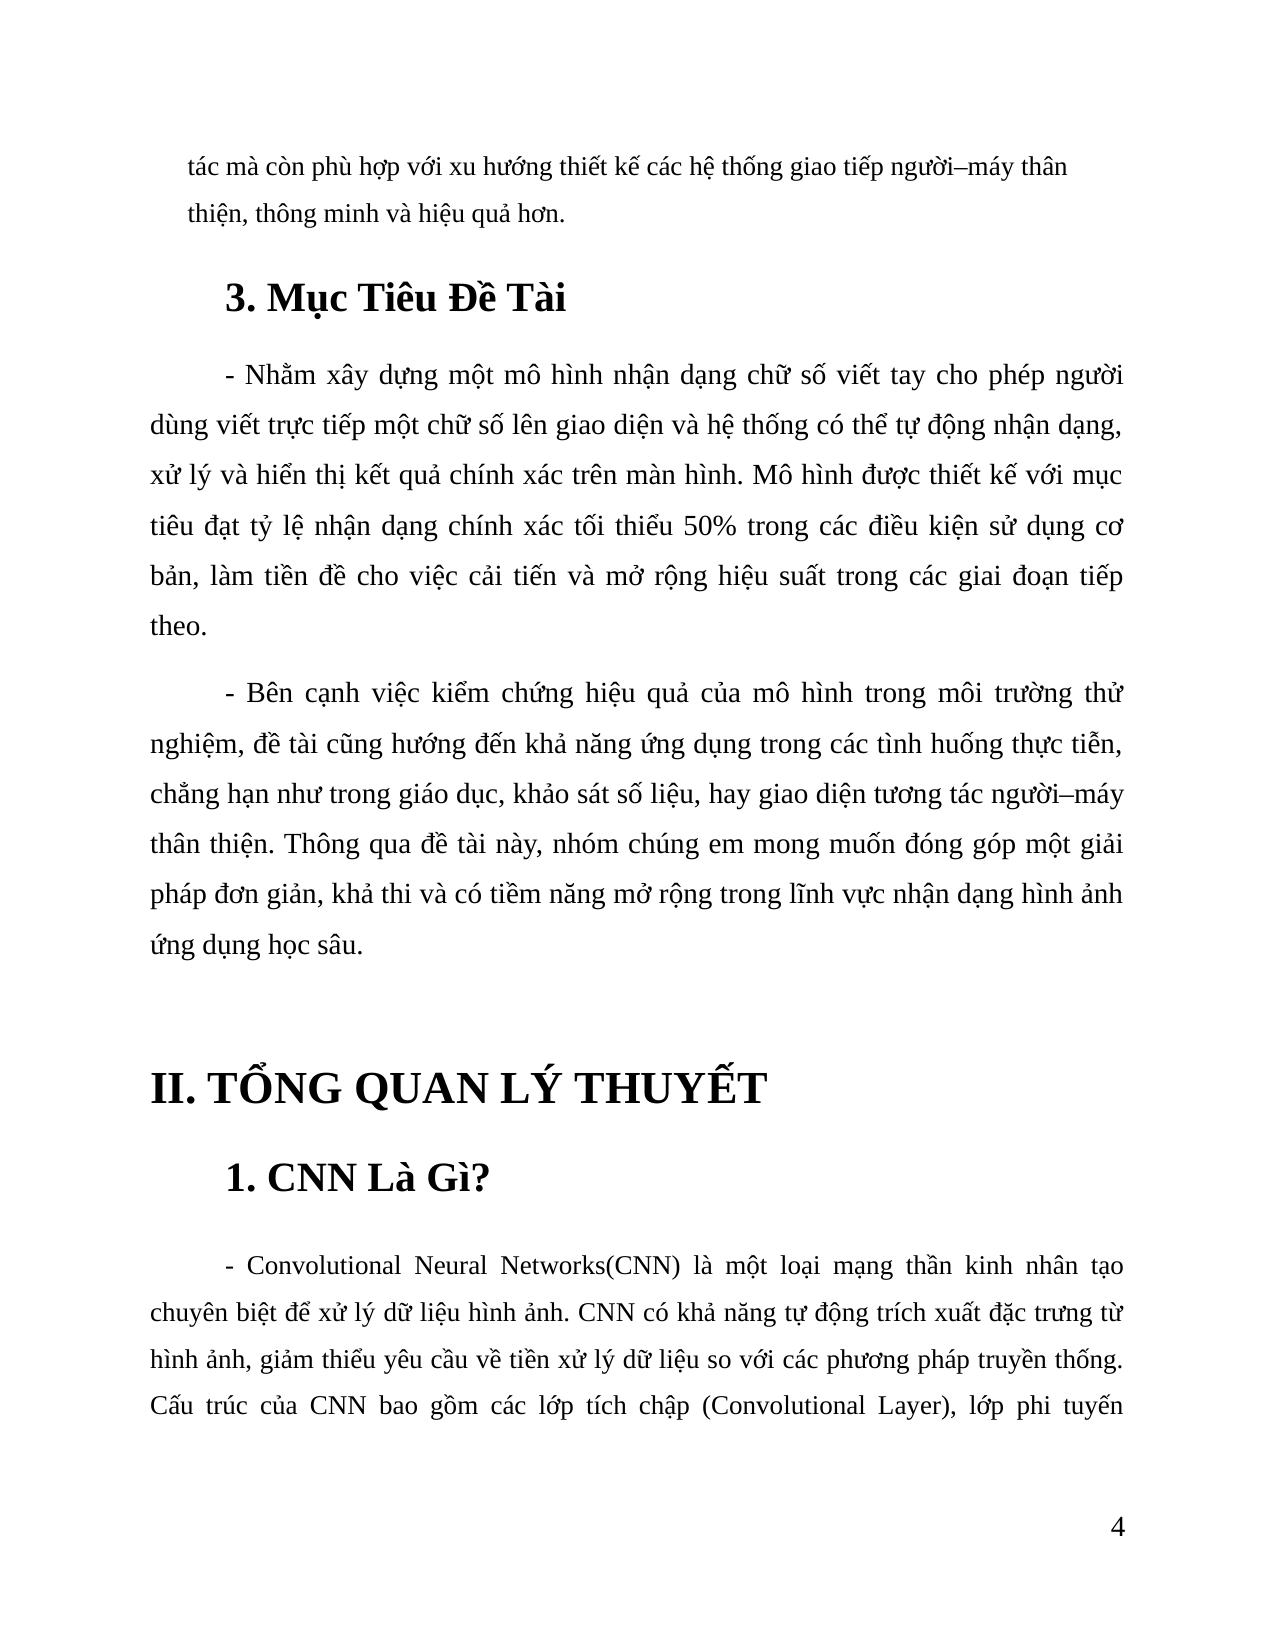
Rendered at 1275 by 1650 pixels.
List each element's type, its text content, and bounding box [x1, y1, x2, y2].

text - Nhằm xây dựng một mô hình nhận dạng chữ số viết tay cho phép người dùng viết trực tiếp một chữ số lên giao diện và hệ thống có thể tự động nhận dạng, xử lý và hiển thị kết quả chính xác trên màn hình. Mô hình được thiết kế với mục tiêu đạt tỷ lệ nhận dạng chính xác tối thiểu 50% trong các điều kiện sử dụng cơ bản, làm tiền đề cho việc cải tiến và mở rộng hiệu suất trong các giai đoạn tiếp theo. [150, 357, 1125, 642]
text - Bên cạnh việc kiểm chứng hiệu quả của mô hình trong môi trường thử nghiệm, đề tài cũng hướng đến khả năng ứng dụng trong các tình huống thực tiễn, chẳng hạn như trong giáo dục, khảo sát số liệu, hay giao diện tương tác người–máy thân thiện. Thông qua đề tài này, nhóm chúng em mong muốn đóng góp một giải pháp đơn giản, khả thi và có tiềm năng mở rộng trong lĩnh vực nhận dạng hình ảnh ứng dụng học sâu. [150, 675, 1125, 961]
subtitle 1. CNN Là Gì? [150, 1152, 1125, 1200]
subtitle 3. Mục Tiêu Đề Tài [150, 272, 1125, 320]
subtitle II. TỔNG QUAN LÝ THUYẾT [150, 1061, 1125, 1114]
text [187, 150, 1125, 228]
